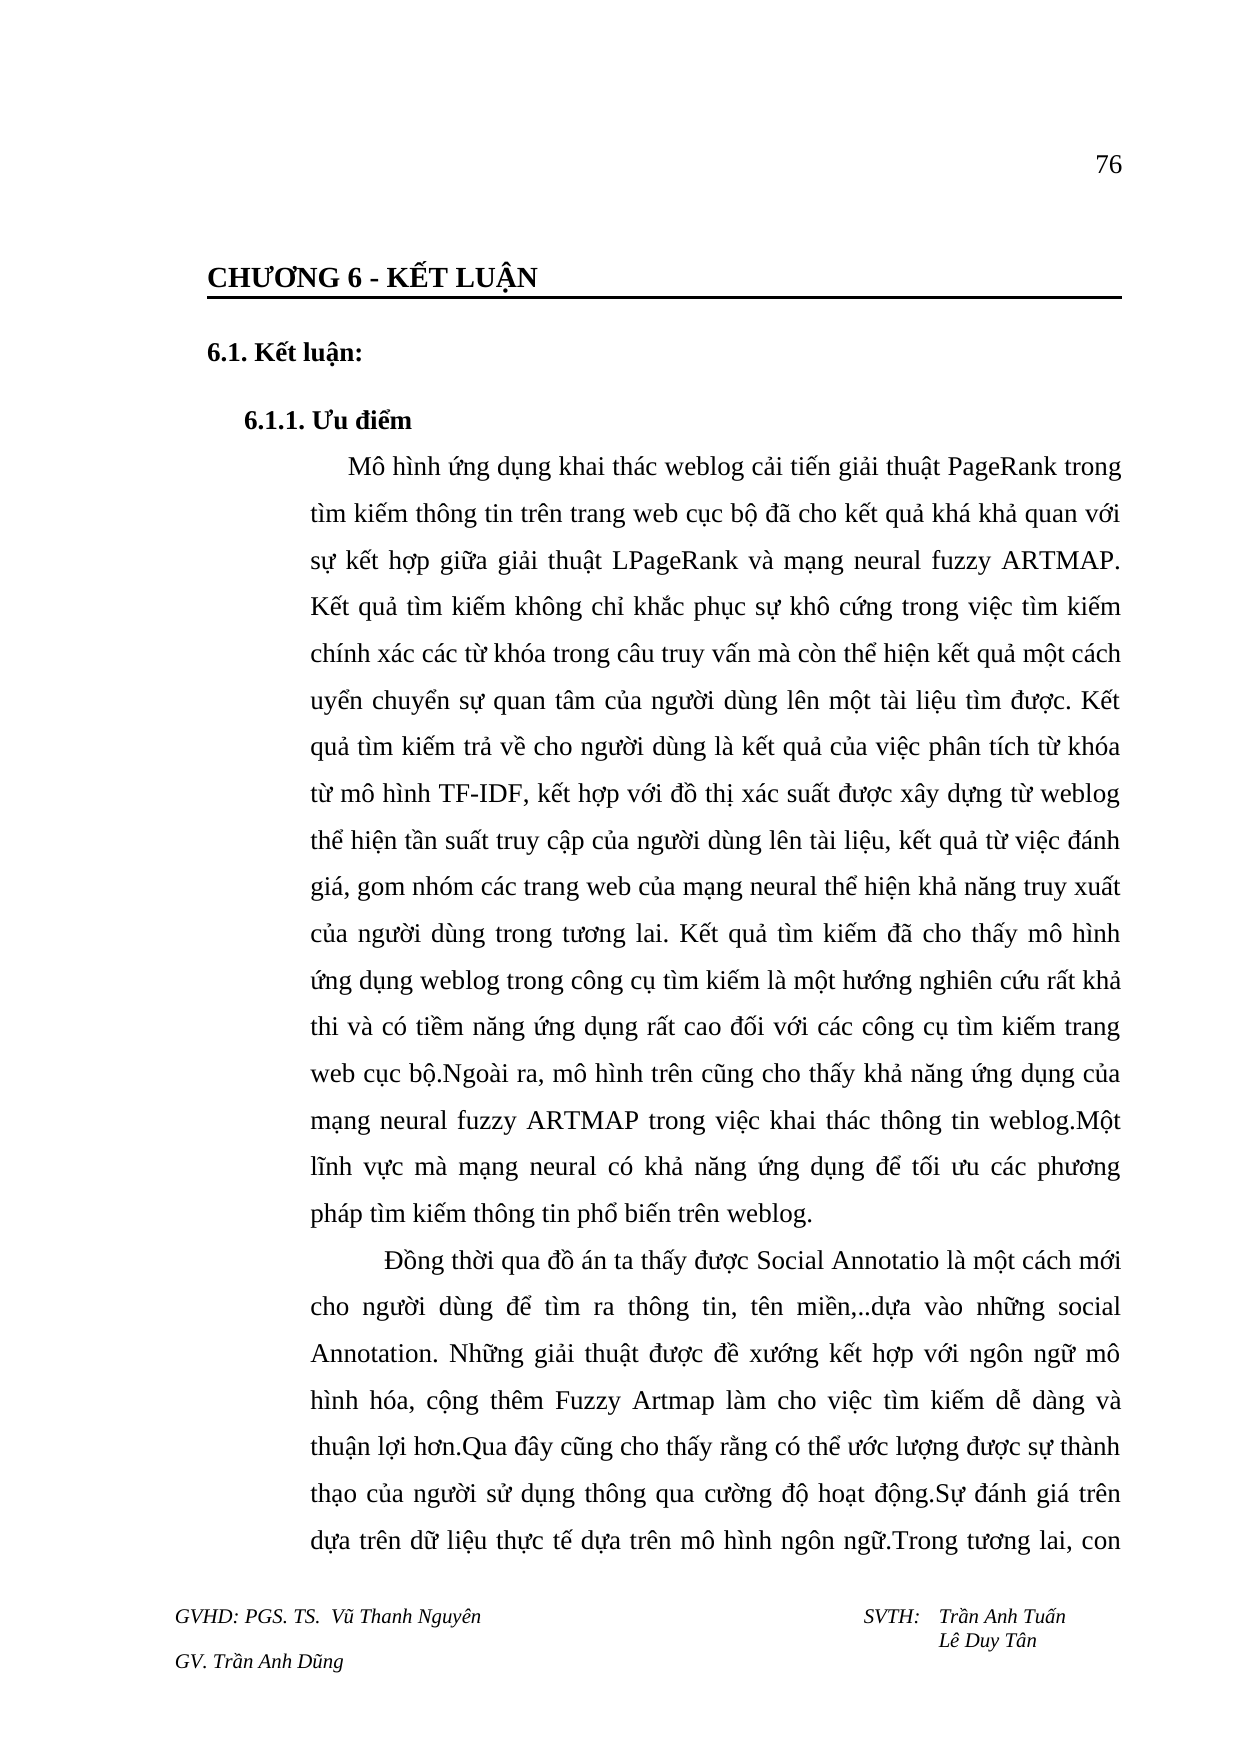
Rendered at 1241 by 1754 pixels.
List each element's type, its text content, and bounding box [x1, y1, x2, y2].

subtitle Ưu điểm [244, 404, 1122, 435]
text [310, 1244, 1122, 1555]
subtitle KẾt LuẬn [207, 260, 1122, 296]
subtitle Kết luận: [207, 336, 1122, 367]
text Mô hình ứng dụng khai thác weblog cải tiến giải thuật PageRank trong tìm kiếm thông tin trên trang web cục bộ đã cho kết quả khá khả quan với sự kết hợp giữa giải thuật LPageRank và mạng neural fuzzy ARTMAP. Kết quả tìm kiếm không chỉ khắc phục sự khô cứng trong việc tìm kiếm chính xác các từ khóa trong câu truy vấn mà còn thể hiện kết quả một cách uyển chuyển sự quan tâm của người dùng lên một tài liệu tìm được. Kết quả tìm kiếm trả về cho người dùng là kết quả của việc phân tích từ khóa từ mô hình TF-IDF, kết hợp với đồ thị xác suất được xây dựng từ weblog thể hiện tần suất truy cập của người dùng lên tài liệu, kết quả từ việc đánh giá, gom nhóm các trang web của mạng neural thể hiện khả năng truy xuất của người dùng trong tương lai. Kết quả tìm kiếm đã cho thấy mô hình ứng dụng weblog trong công cụ tìm kiếm là một hướng nghiên cứu rất khả thi và có tiềm năng ứng dụng rất cao đối với các công cụ tìm kiếm trang web cục bộ.Ngoài ra, mô hình trên cũng cho thấy khả năng ứng dụng của mạng neural fuzzy ARTMAP trong việc khai thác thông tin weblog.Một lĩnh vực mà mạng neural có khả năng ứng dụng để tối ưu các phương pháp tìm kiếm thông tin phổ biến trên weblog. [310, 451, 1122, 1228]
